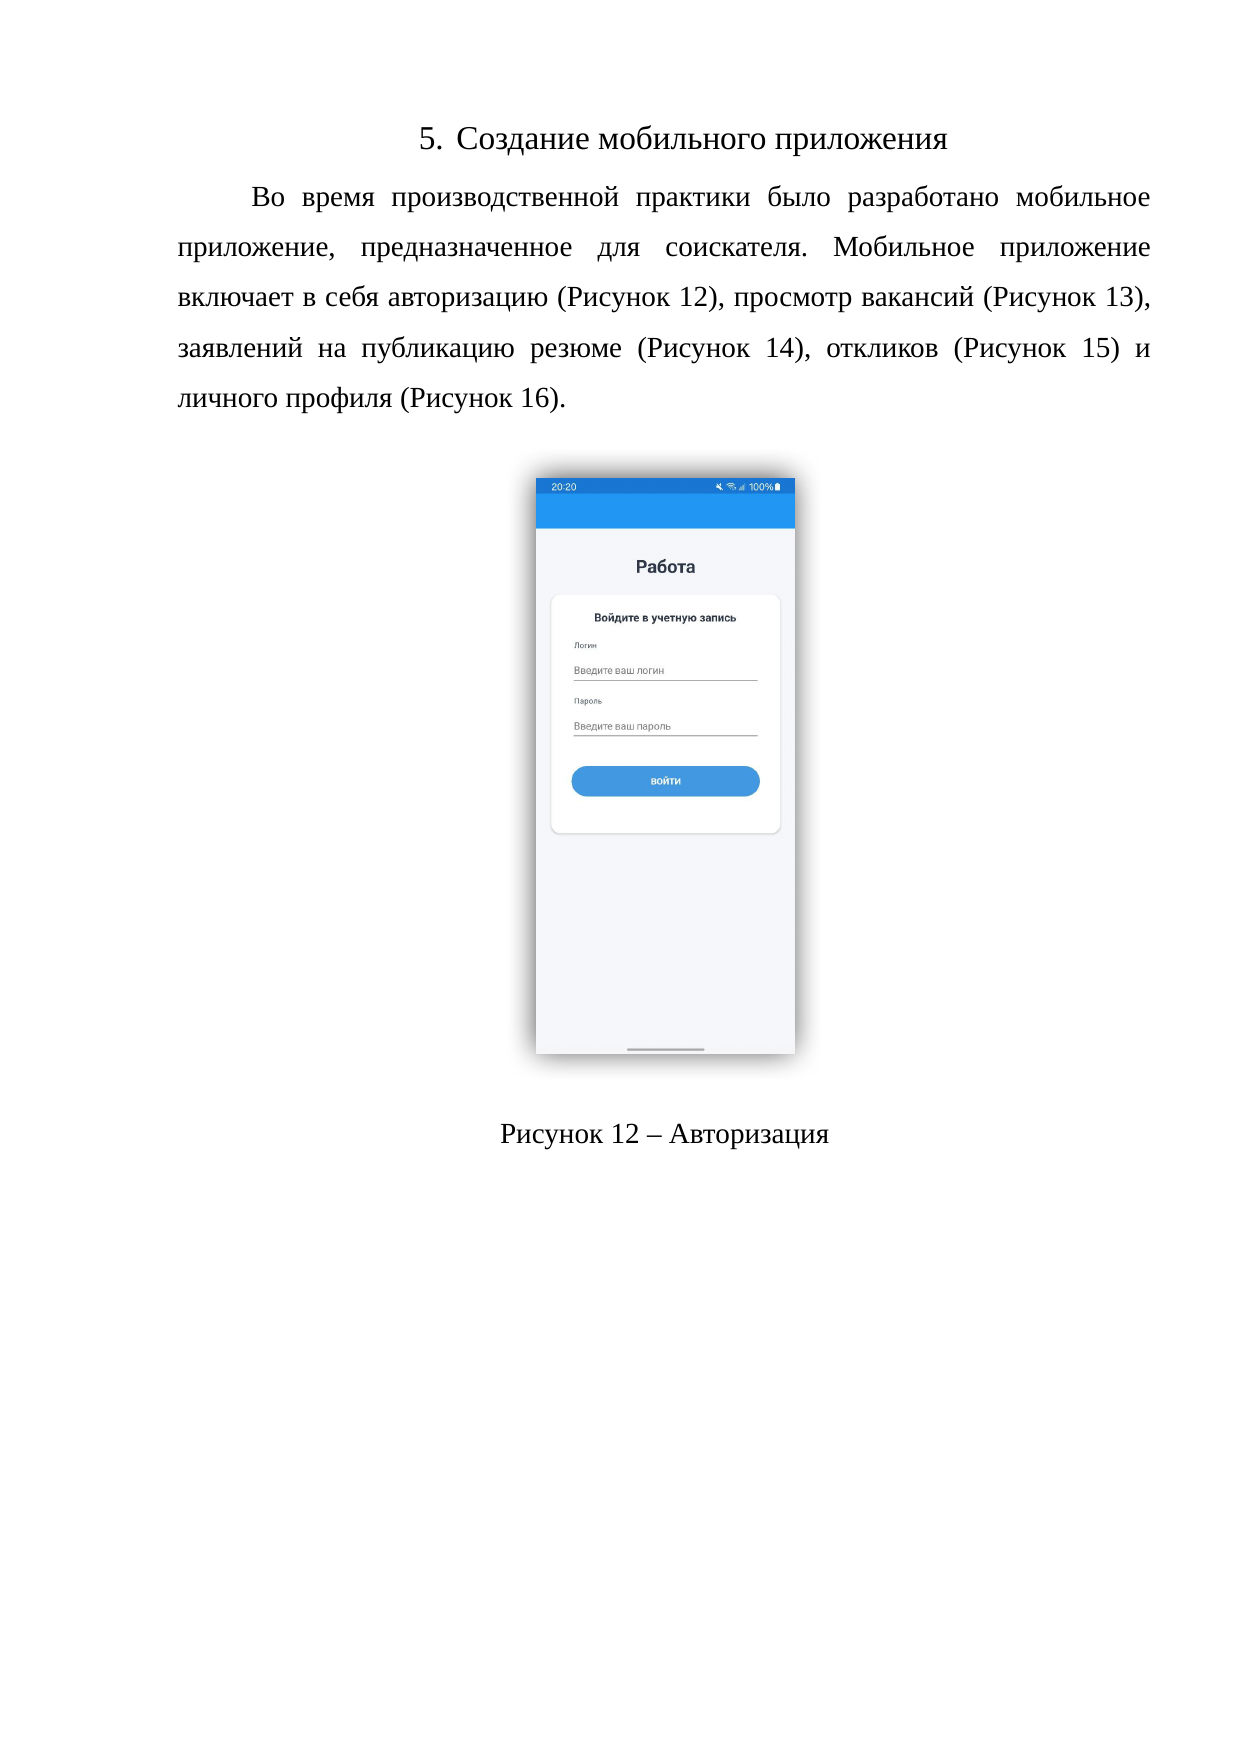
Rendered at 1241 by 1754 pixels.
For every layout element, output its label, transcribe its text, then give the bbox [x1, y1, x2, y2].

picture [536, 478, 795, 1054]
list Создание мобильного приложения [215, 118, 1152, 156]
text Рисунок 12 – Авторизация [177, 1117, 1152, 1150]
text Во время производственной практики было разработано мобильное приложение, предназначенное для соискателя. Мобильное приложение включает в себя авторизацию (Рисунок 12), просмотр вакансий (Рисунок 13), заявлений на публикацию резюме (Рисунок 14), откликов (Рисунок 15) и личного профиля (Рисунок 16). [177, 179, 1152, 414]
